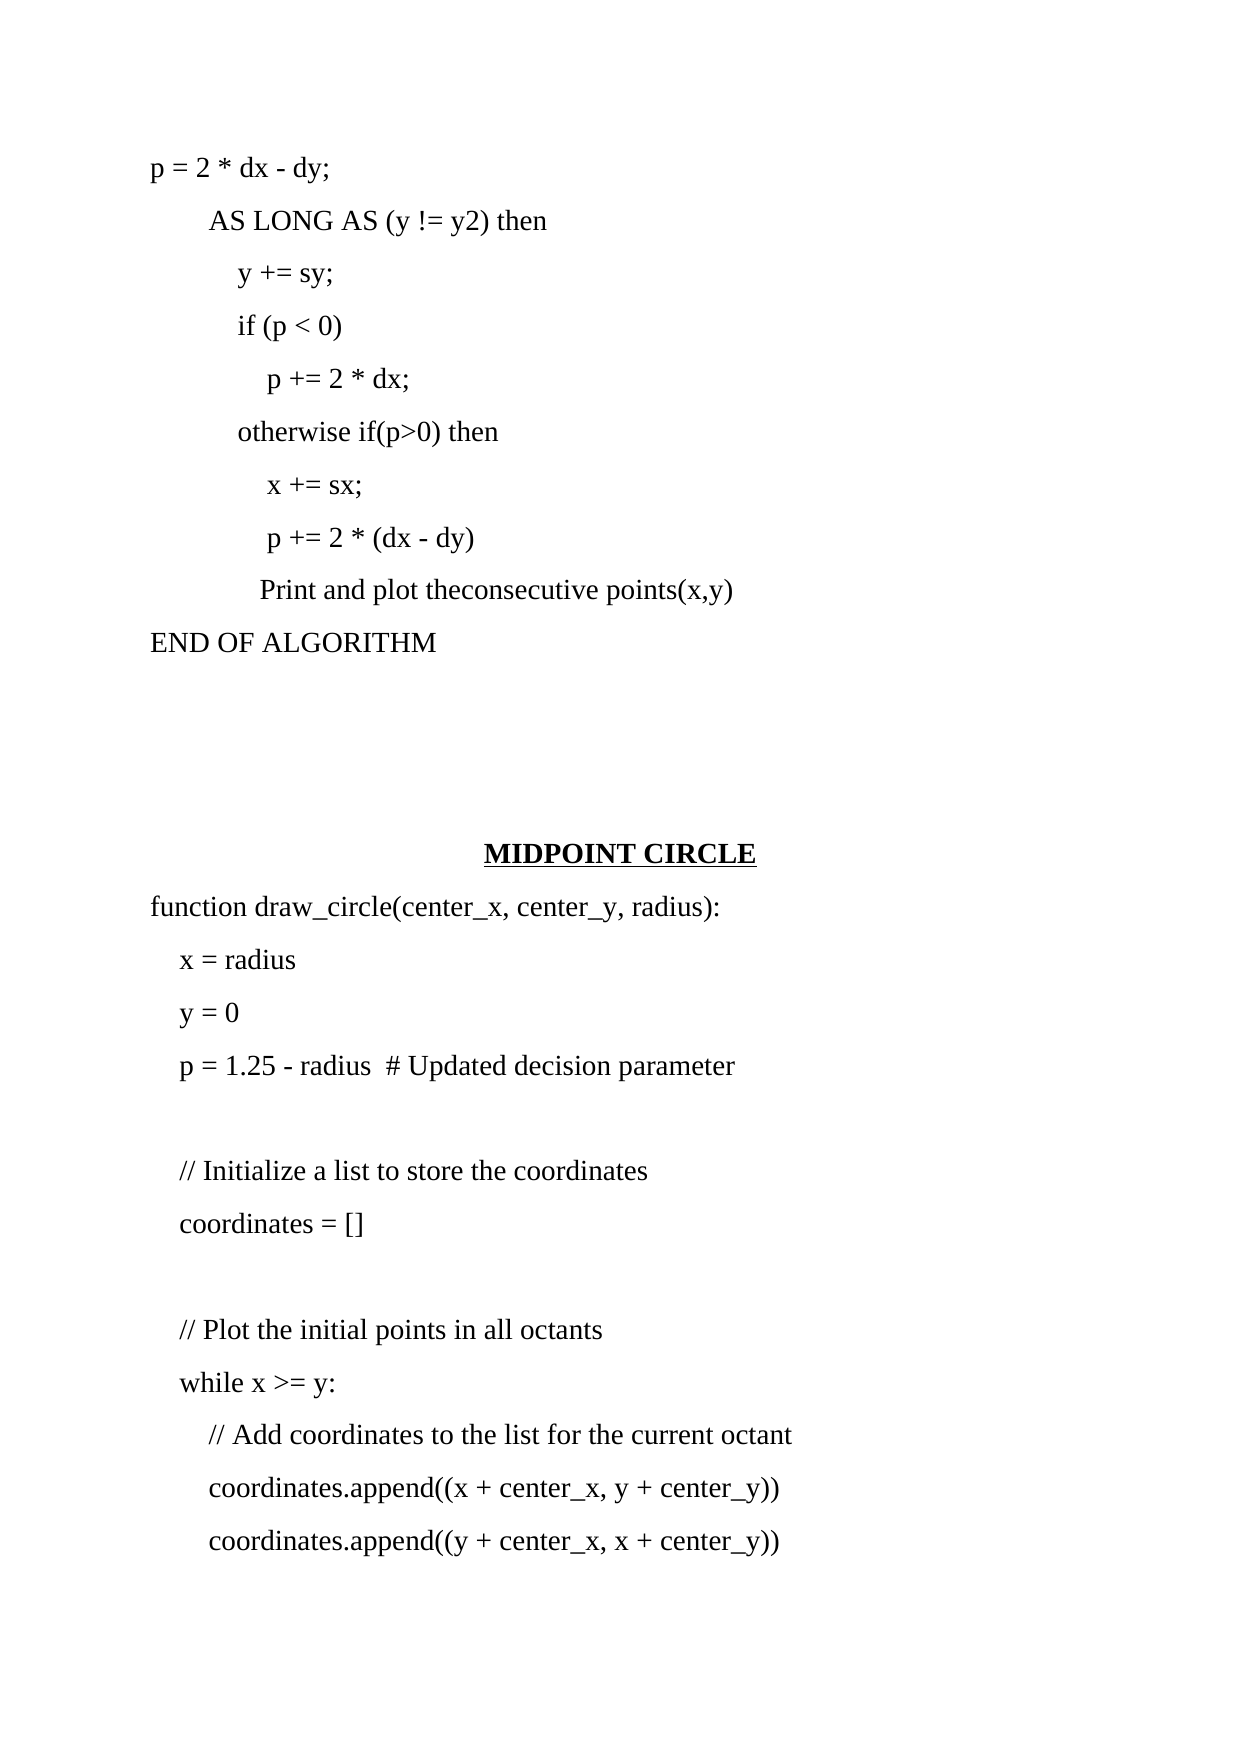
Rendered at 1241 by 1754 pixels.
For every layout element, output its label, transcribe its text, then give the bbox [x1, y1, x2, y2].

text x += sx; [150, 467, 1090, 500]
text coordinates.append((y + center_x, x + center_y)) [150, 1523, 1090, 1557]
text // Initialize a list to store the coordinates [150, 1153, 1090, 1187]
text otherwise if(p>0) then [150, 414, 1090, 448]
text p = 2 * dx - dy; [150, 150, 1090, 183]
text p = 1.25 - radius # Updated decision parameter [150, 1048, 1090, 1081]
text y += sy; [150, 256, 1090, 289]
text MIDPOINT CIRCLE [150, 837, 1090, 870]
text p += 2 * dx; [150, 361, 1090, 395]
text y = 0 [150, 995, 1090, 1028]
text if (p < 0) [150, 308, 1090, 342]
text p += 2 * (dx - dy) [150, 520, 1090, 553]
text END OF ALGORITHM [150, 625, 1090, 659]
text coordinates = [] [150, 1206, 1090, 1240]
text coordinates.append((x + center_x, y + center_y)) [150, 1470, 1090, 1504]
text function draw_circle(center_x, center_y, radius): [150, 889, 1090, 923]
text AS LONG AS (y != y2) then [150, 203, 1090, 236]
text // Plot the initial points in all octants [150, 1312, 1090, 1345]
text x = radius [150, 942, 1090, 976]
text while x >= y: [150, 1365, 1090, 1398]
text Print and plot theconsecutive points(x,y) [150, 572, 1090, 606]
text // Add coordinates to the list for the current octant [150, 1417, 1090, 1451]
